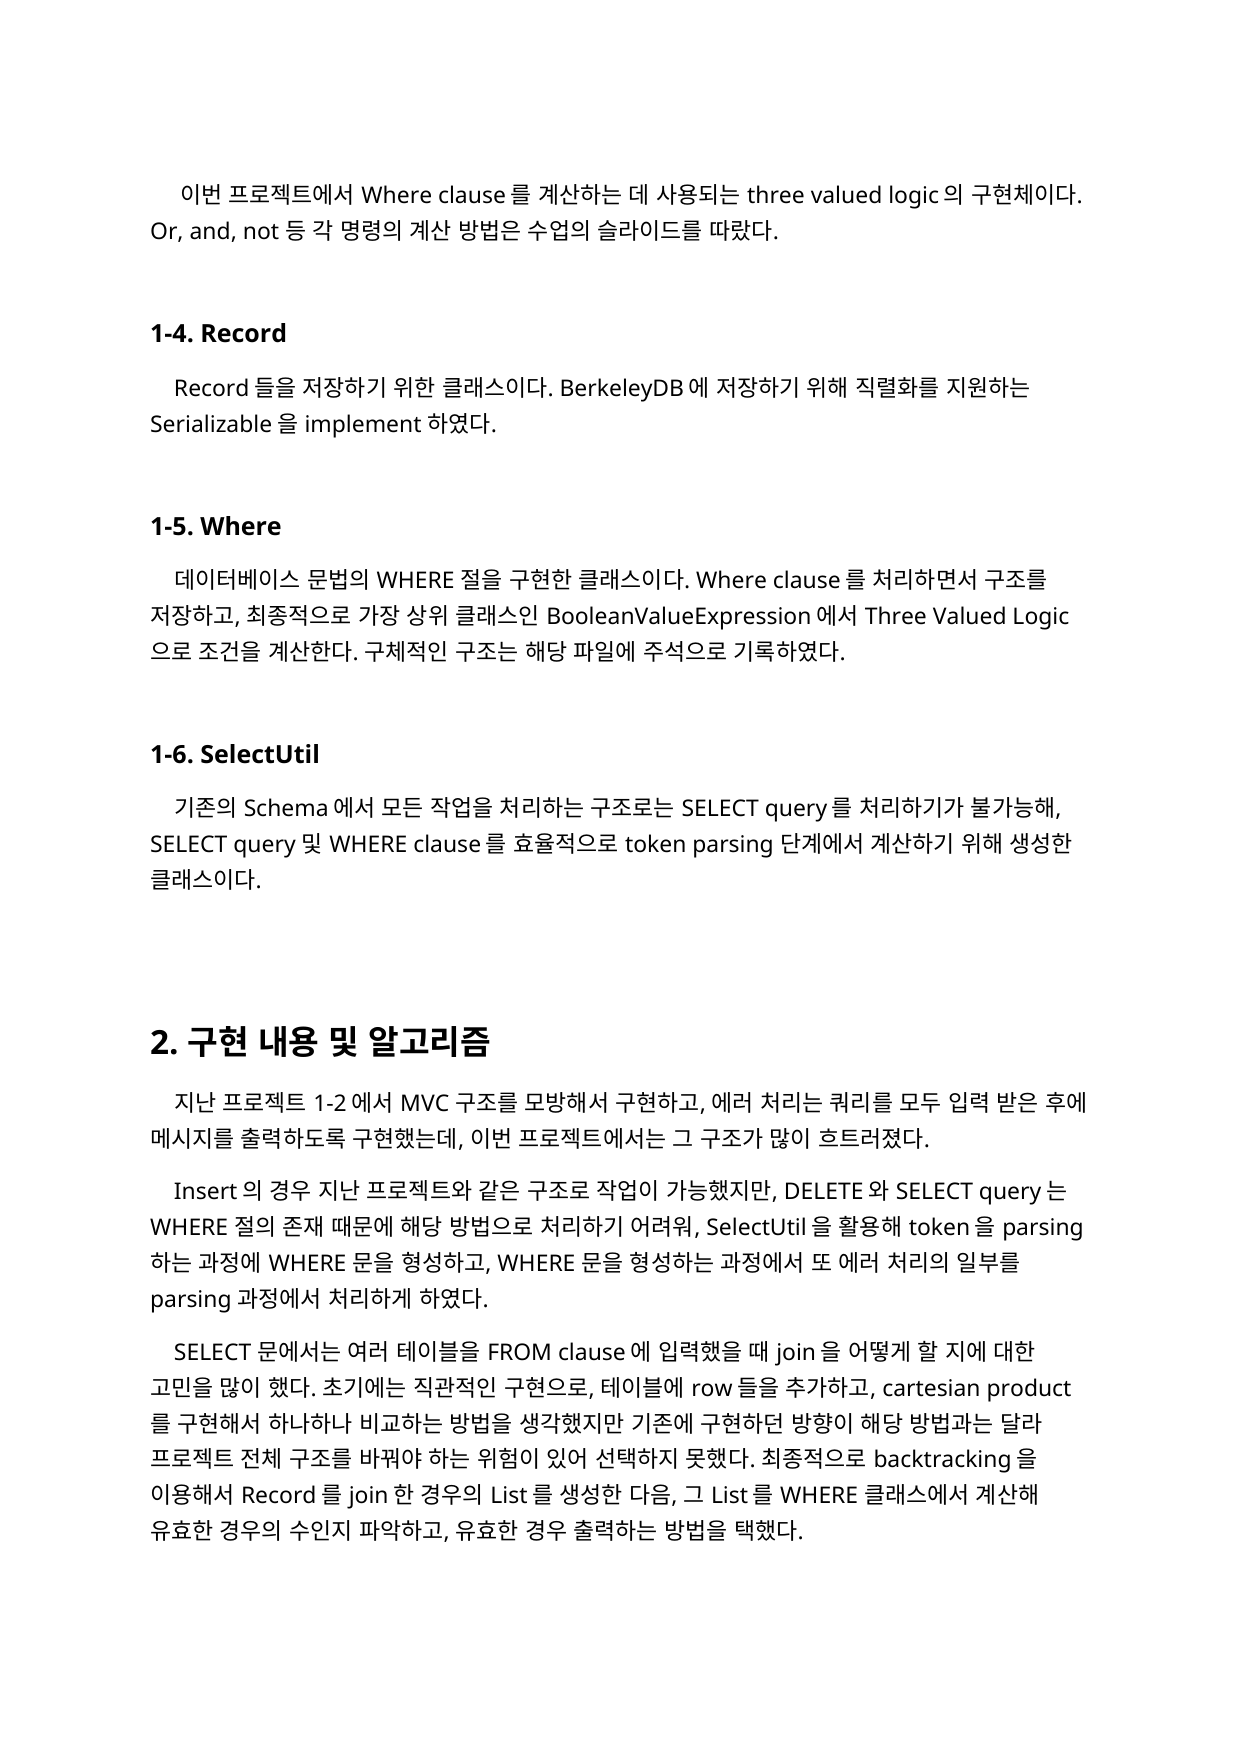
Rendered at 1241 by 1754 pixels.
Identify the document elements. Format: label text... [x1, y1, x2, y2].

text 이번 프로젝트에서 Where clause를 계산하는 데 사용되는 three valued logic의 구현체이다. Or, and, not 등 각 명령의 계산 방법은 수업의 슬라이드를 따랐다. [150, 177, 1090, 246]
text 1-6. SelectUtil [150, 737, 1090, 771]
text Record들을 저장하기 위한 클래스이다. BerkeleyDB에 저장하기 위해 직렬화를 지원하는 Serializable을 implement 하였다. [150, 369, 1090, 439]
text Insert의 경우 지난 프로젝트와 같은 구조로 작업이 가능했지만, DELETE와 SELECT query는 WHERE 절의 존재 때문에 해당 방법으로 처리하기 어려워, SelectUtil을 활용해 token을 parsing하는 과정에 WHERE 문을 형성하고, WHERE 문을 형성하는 과정에서 또 에러 처리의 일부를 parsing 과정에서 처리하게 하였다. [150, 1173, 1090, 1314]
text 데이터베이스 문법의 WHERE 절을 구현한 클래스이다. Where clause를 처리하면서 구조를 저장하고, 최종적으로 가장 상위 클래스인 BooleanValueExpression에서 Three Valued Logic으로 조건을 계산한다. 구체적인 구조는 해당 파일에 주석으로 기록하였다. [150, 562, 1090, 667]
text 1-5. Where [150, 508, 1090, 543]
text 지난 프로젝트 1-2에서 MVC 구조를 모방해서 구현하고, 에러 처리는 쿼리를 모두 입력 받은 후에 메시지를 출력하도록 구현했는데, 이번 프로젝트에서는 그 구조가 많이 흐트러졌다. [150, 1084, 1090, 1154]
text 2. 구현 내용 및 알고리즘 [150, 1016, 1090, 1064]
text 기존의 Schema에서 모든 작업을 처리하는 구조로는 SELECT query를 처리하기가 불가능해, SELECT query 및 WHERE clause를 효율적으로 token parsing 단계에서 계산하기 위해 생성한 클래스이다. [150, 790, 1090, 896]
text SELECT 문에서는 여러 테이블을 FROM clause에 입력했을 때 join을 어떻게 할 지에 대한 고민을 많이 했다. 초기에는 직관적인 구현으로, 테이블에 row들을 추가하고, cartesian product를 구현해서 하나하나 비교하는 방법을 생각했지만 기존에 구현하던 방향이 해당 방법과는 달라 프로젝트 전체 구조를 바꿔야 하는 위험이 있어 선택하지 못했다. 최종적으로 backtracking을 이용해서 Record를 join한 경우의 List를 생성한 다음, 그 List를 WHERE 클래스에서 계산해 유효한 경우의 수인지 파악하고, 유효한 경우 출력하는 방법을 택했다. [150, 1333, 1090, 1546]
text 1-4. Record [150, 316, 1090, 350]
